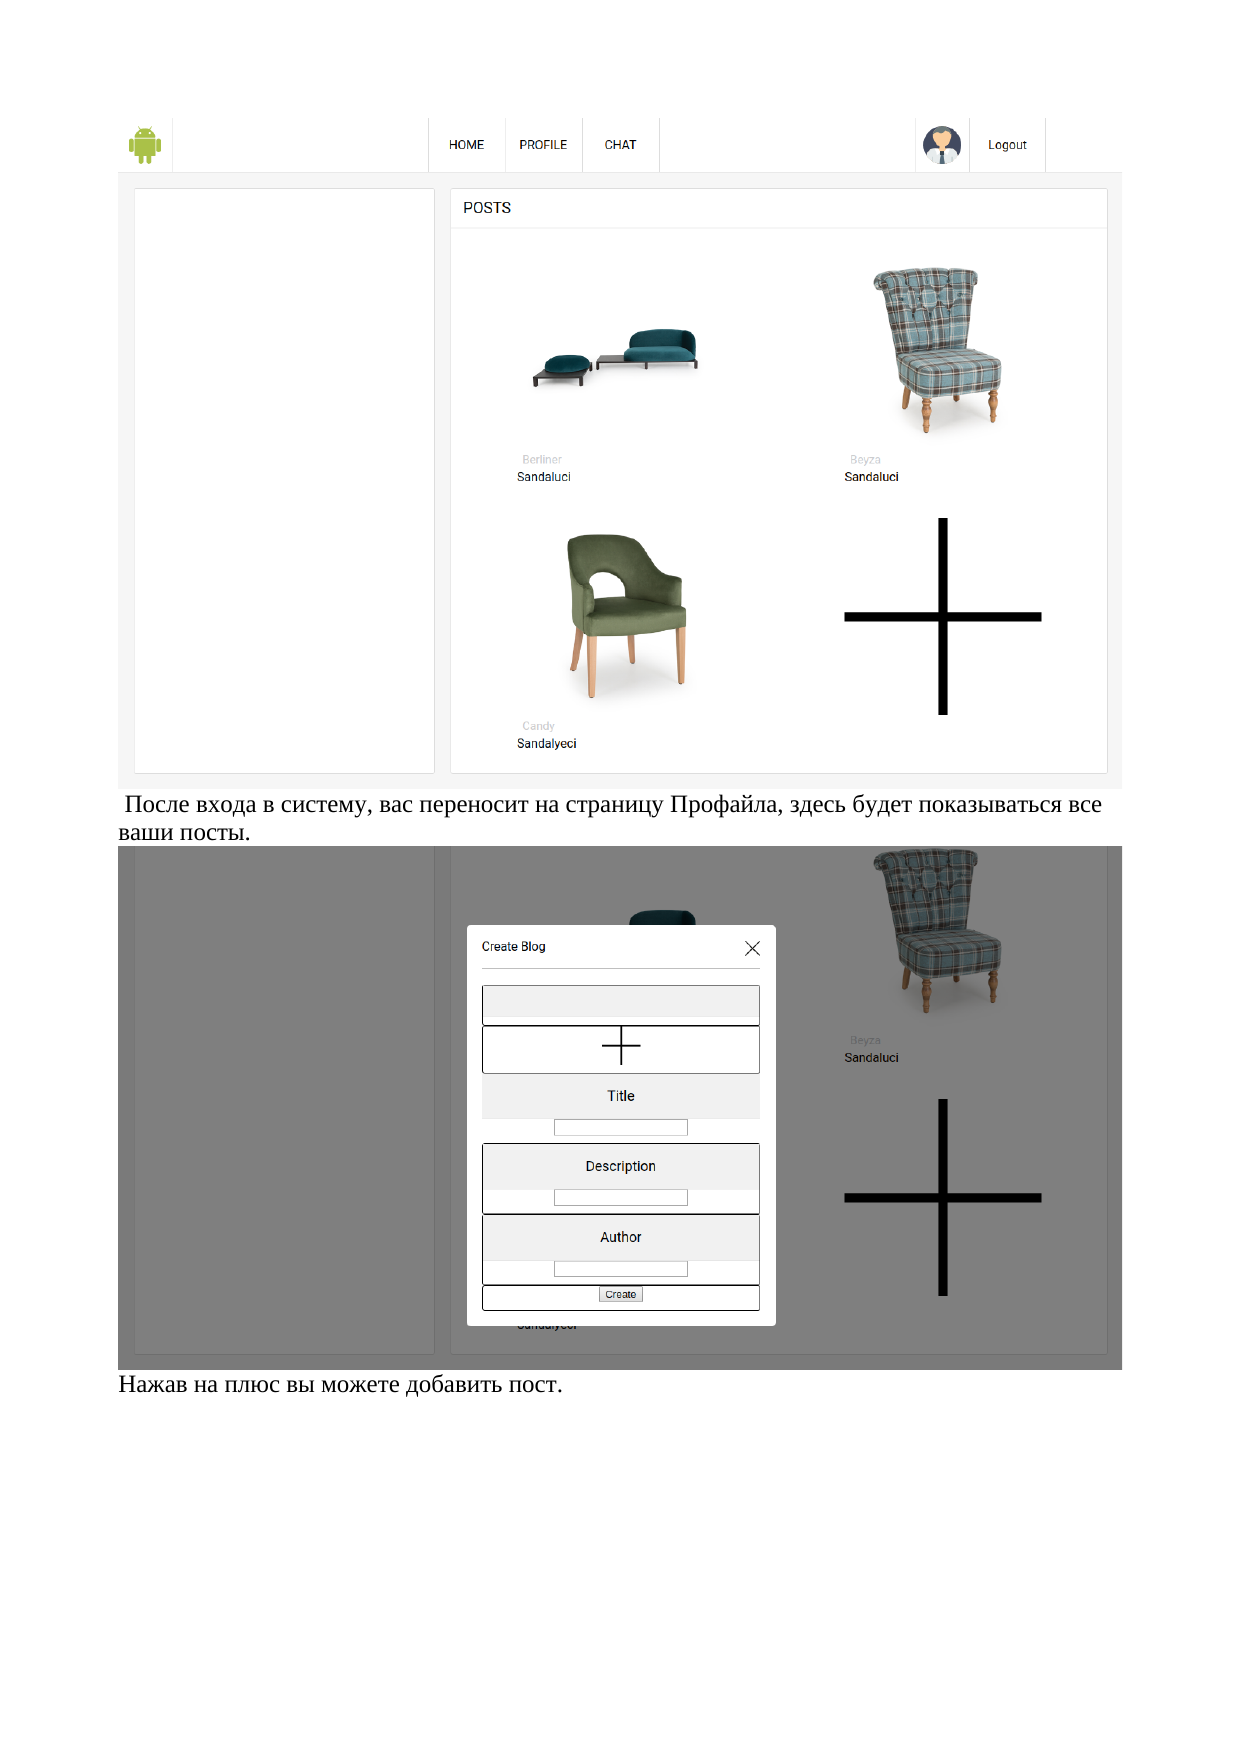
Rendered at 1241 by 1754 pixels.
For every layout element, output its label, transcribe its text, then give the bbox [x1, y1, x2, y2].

text Нажав на плюс вы можете добавить пост. [118, 1370, 1122, 1398]
picture [118, 846, 1123, 1370]
text После входа в систему, вас переносит на страницу Профайла, здесь будет показываться все ваши посты. [118, 789, 1122, 846]
picture [118, 118, 1123, 789]
